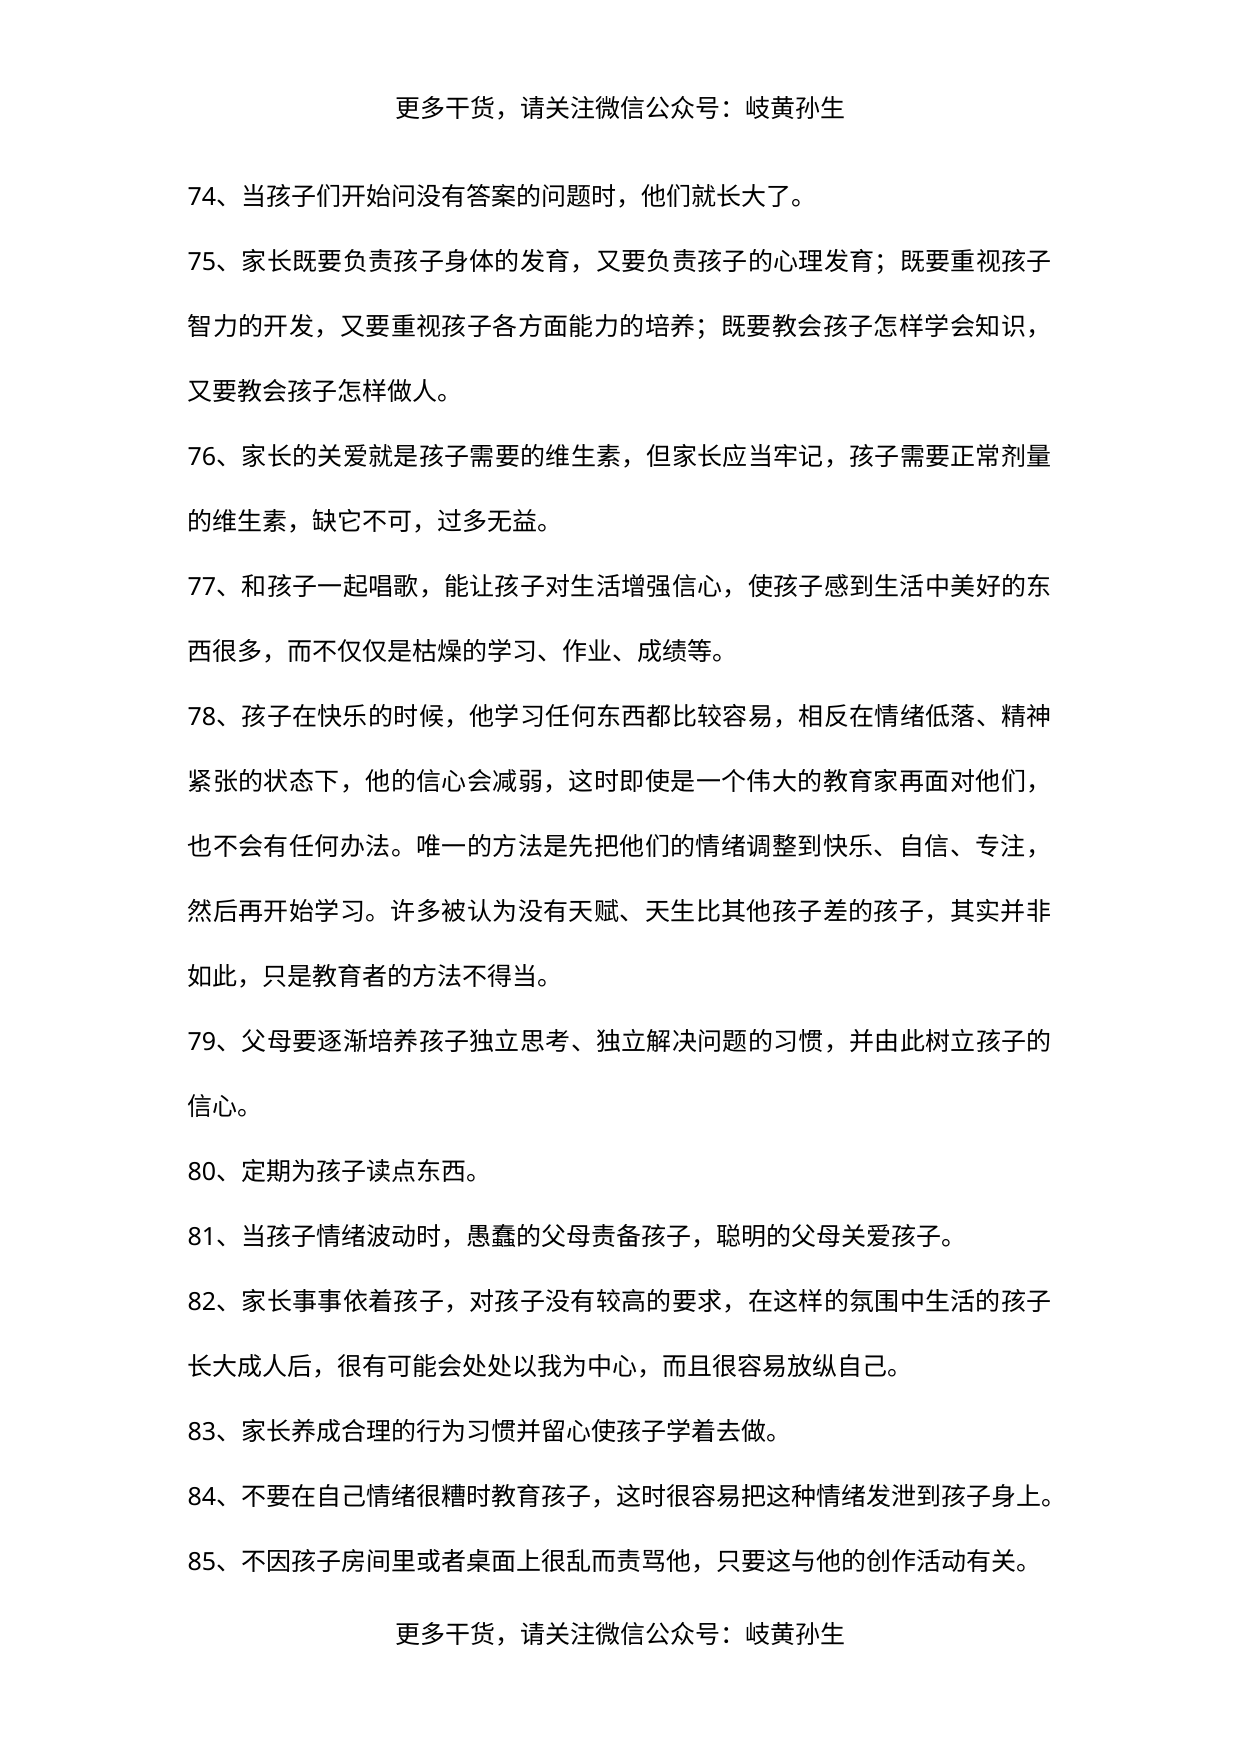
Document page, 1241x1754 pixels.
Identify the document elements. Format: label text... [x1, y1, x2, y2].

text 77、和孩子一起唱歌，能让孩子对生活增强信心，使孩子感到生活中美好的东西很多，而不仅仅是枯燥的学习、作业、成绩等。 [187, 552, 1053, 682]
text 82、家长事事依着孩子，对孩子没有较高的要求，在这样的氛围中生活的孩子长大成人后，很有可能会处处以我为中心，而且很容易放纵自己。 [187, 1267, 1053, 1397]
text 79、父母要逐渐培养孩子独立思考、独立解决问题的习惯，并由此树立孩子的信心。 [187, 1007, 1053, 1137]
text 76、家长的关爱就是孩子需要的维生素，但家长应当牢记，孩子需要正常剂量的维生素，缺它不可，过多无益。 [187, 422, 1053, 552]
text 81、当孩子情绪波动时，愚蠢的父母责备孩子，聪明的父母关爱孩子。 [187, 1202, 1053, 1267]
text 78、孩子在快乐的时候，他学习任何东西都比较容易，相反在情绪低落、精神紧张的状态下，他的信心会减弱，这时即使是一个伟大的教育家再面对他们，也不会有任何办法。唯一的方法是先把他们的情绪调整到快乐、自信、专注，然后再开始学习。许多被认为没有天赋、天生比其他孩子差的孩子，其实并非如此，只是教育者的方法不得当。 [187, 682, 1053, 1007]
text 75、家长既要负责孩子身体的发育，又要负责孩子的心理发育；既要重视孩子智力的开发，又要重视孩子各方面能力的培养；既要教会孩子怎样学会知识，又要教会孩子怎样做人。 [187, 227, 1053, 422]
text 83、家长养成合理的行为习惯并留心使孩子学着去做。 [187, 1397, 1053, 1462]
text 85、不因孩子房间里或者桌面上很乱而责骂他，只要这与他的创作活动有关。 [187, 1527, 1053, 1592]
text 74、当孩子们开始问没有答案的问题时，他们就长大了。 [187, 162, 1053, 227]
text 84、不要在自己情绪很糟时教育孩子，这时很容易把这种情绪发泄到孩子身上。 [187, 1462, 1053, 1527]
text 80、定期为孩子读点东西。 [187, 1137, 1053, 1202]
